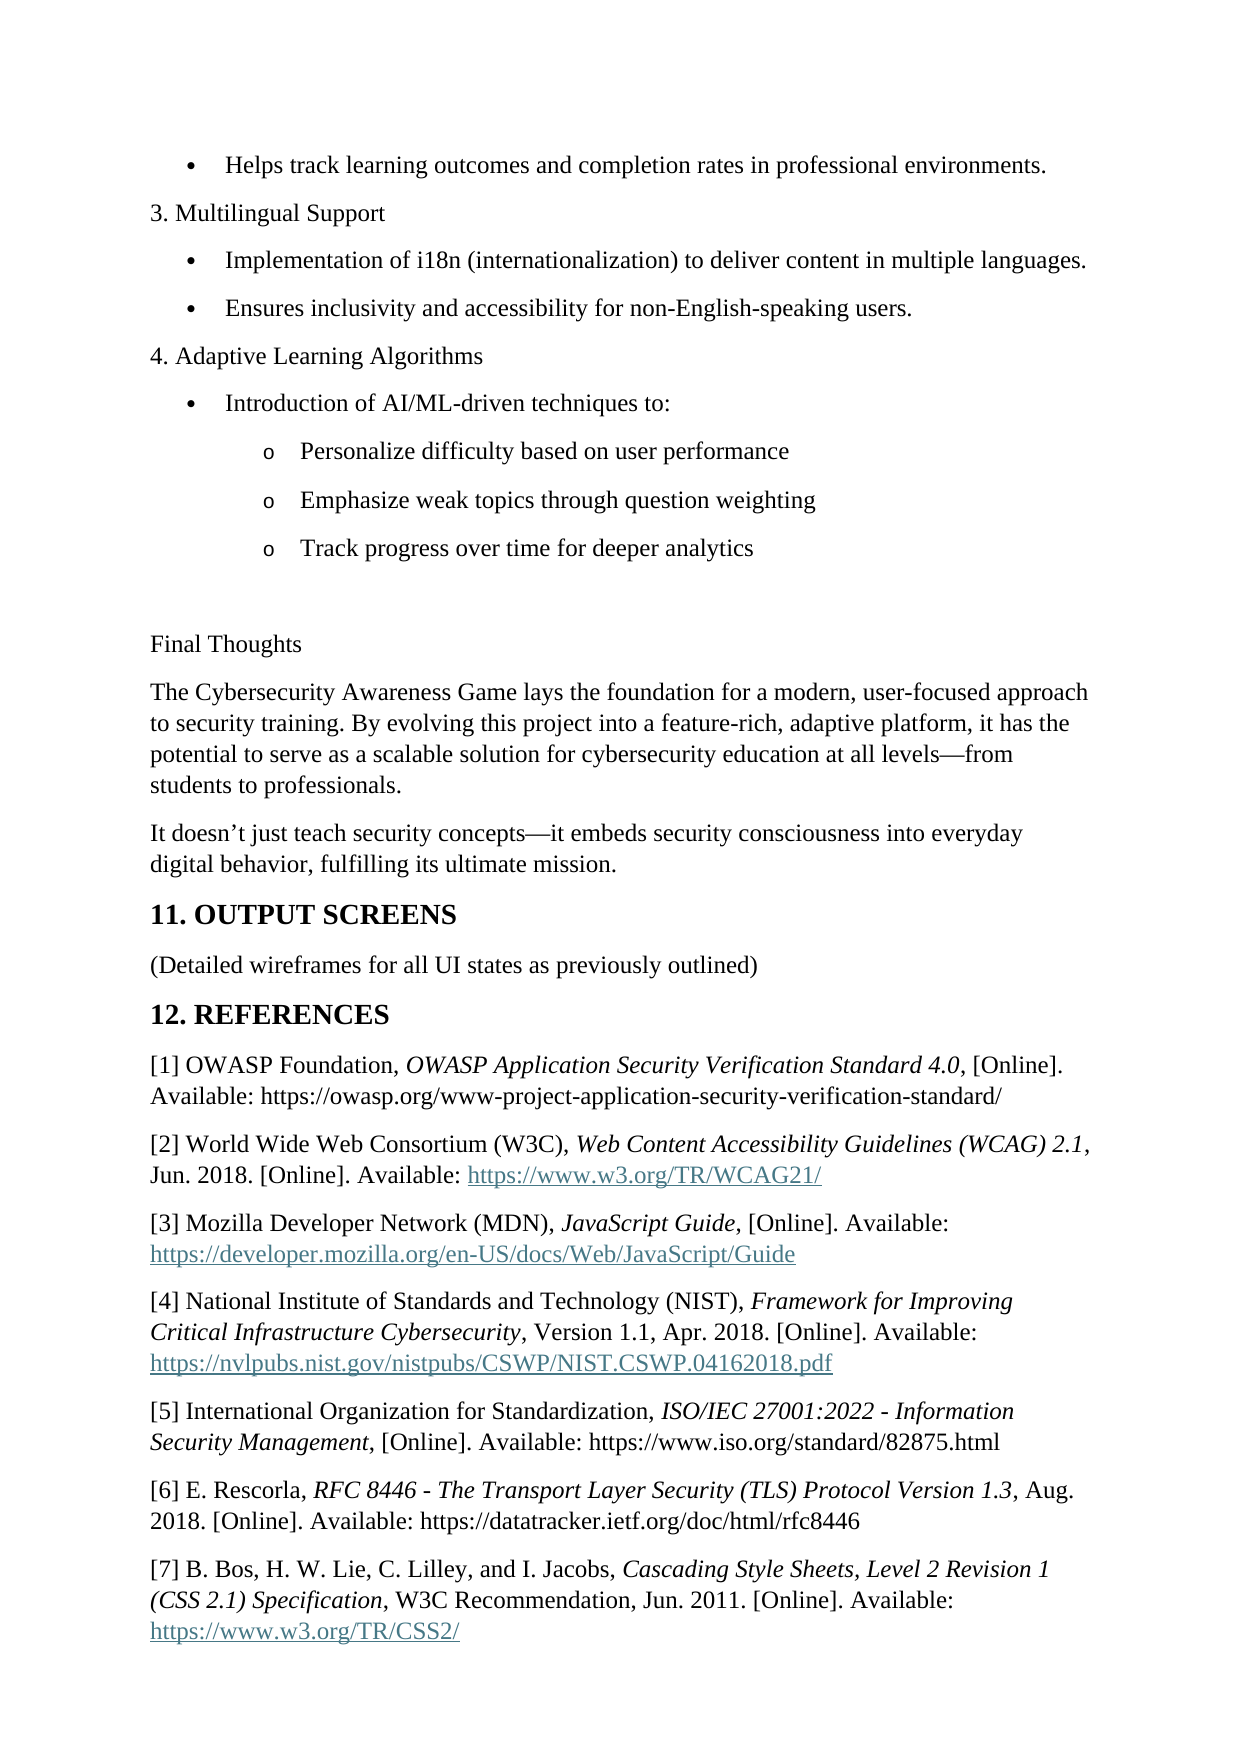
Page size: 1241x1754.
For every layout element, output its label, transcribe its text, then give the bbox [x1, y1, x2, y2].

text Final Thoughts [150, 629, 1090, 658]
text [2] World Wide Web Consortium (W3C), Web Content Accessibility Guidelines (WCAG) 2.1, Jun. 2018. [Online]. Available: https://www.w3.org/TR/WCAG21/ [150, 1129, 1090, 1189]
text It doesn’t just teach security concepts—it embeds security consciousness into everyday digital behavior, fulfilling its ultimate mission. [150, 818, 1090, 878]
text (Detailed wireframes for all UI states as previously outlined) [150, 950, 1090, 978]
list Introduction of AI/ML-driven techniques to: [187, 388, 1090, 417]
list Helps track learning outcomes and completion rates in professional environments. [187, 150, 1090, 179]
text [7] B. Bos, H. W. Lie, C. Lilley, and I. Jacobs, Cascading Style Sheets, Level 2 Revision 1 (CSS 2.1) Specification, W3C Recommendation, Jun. 2011. [Online]. Available: https://www.w3.org/TR/CSS2/ [150, 1554, 1090, 1644]
list Track progress over time for deeper analytics [262, 533, 1090, 563]
text [5] International Organization for Standardization, ISO/IEC 27001:2022 - Information Security Management, [Online]. Available: https://www.iso.org/standard/82875.html [150, 1396, 1090, 1456]
text 11. OUTPUT SCREENS [150, 897, 1090, 930]
list Emphasize weak topics through question weighting [262, 485, 1090, 514]
text 12. REFERENCES [150, 997, 1090, 1031]
text 4. Adaptive Learning Algorithms [150, 341, 1090, 369]
text [3] Mozilla Developer Network (MDN), JavaScript Guide, [Online]. Available: https://developer.mozilla.org/en-US/docs/Web/JavaScript/Guide [150, 1208, 1090, 1267]
text [6] E. Rescorla, RFC 8446 - The Transport Layer Security (TLS) Protocol Version 1.3, Aug. 2018. [Online]. Available: https://datatracker.ietf.org/doc/html/rfc8446 [150, 1475, 1090, 1535]
list Ensures inclusivity and accessibility for non-English-speaking users. [187, 293, 1090, 322]
list Personalize difficulty based on user performance [262, 436, 1090, 466]
text [1] OWASP Foundation, OWASP Application Security Verification Standard 4.0, [Online]. Available: https://owasp.org/www-project-application-security-verification-standard/ [150, 1050, 1090, 1110]
list Implementation of i18n (internationalization) to deliver content in multiple languages. [187, 245, 1090, 274]
text [4] National Institute of Standards and Technology (NIST), Framework for Improving Critical Infrastructure Cybersecurity, Version 1.1, Apr. 2018. [Online]. Available: https://nvlpubs.nist.gov/nistpubs/CSWP/NIST.CSWP.04162018.pdf [150, 1286, 1090, 1377]
text The Cybersecurity Awareness Game lays the foundation for a modern, user-focused approach to security training. By evolving this project into a feature-rich, adaptive platform, it has the potential to serve as a scalable solution for cybersecurity education at all levels—from students to professionals. [150, 677, 1090, 799]
text 3. Multilingual Support [150, 198, 1090, 226]
